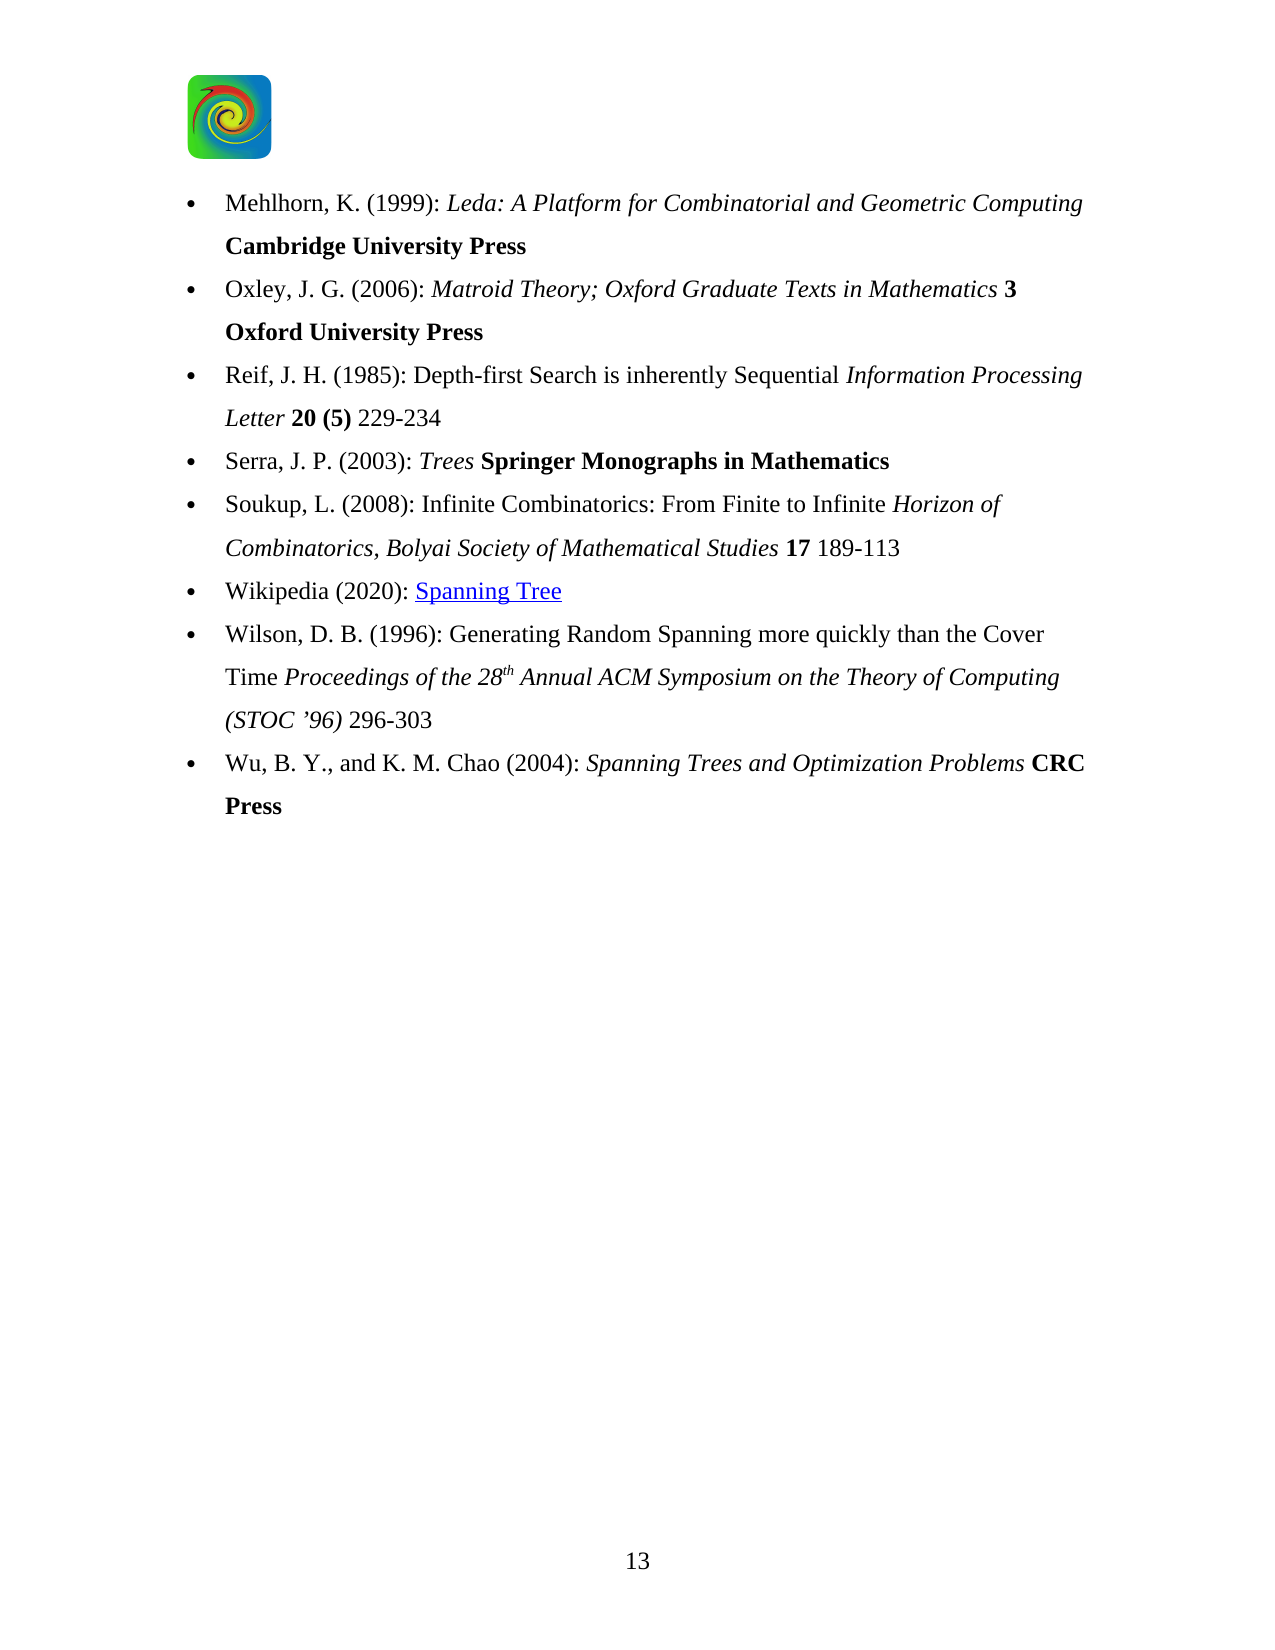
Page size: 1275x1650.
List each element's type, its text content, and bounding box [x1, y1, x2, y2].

picture [220, 75, 272, 159]
list Wikipedia (2020): Spanning Tree [187, 576, 1087, 604]
list Wilson, D. B. (1996): Generating Random Spanning more quickly than the Cover Time Proceedings of the 28th Annual ACM Symposium on the Theory of Computing (STOC ’96) 296-303 [187, 619, 1087, 734]
list Oxley, J. G. (2006): Matroid Theory; Oxford Graduate Texts in Mathematics 3 Oxford University Press [187, 274, 1087, 346]
list Serra, J. P. (2003): Trees Springer Monographs in Mathematics [187, 446, 1087, 475]
list Mehlhorn, K. (1999): Leda: A Platform for Combinatorial and Geometric Computing Cambridge University Press [187, 188, 1087, 259]
picture [187, 75, 261, 159]
list Wu, B. Y., and K. M. Chao (2004): Spanning Trees and Optimization Problems CRC Press [187, 748, 1087, 820]
list Soukup, L. (2008): Infinite Combinatorics: From Finite to Infinite Horizon of Combinatorics, Bolyai Society of Mathematical Studies 17 189-113 [187, 489, 1087, 561]
list Reif, J. H. (1985): Depth-first Search is inherently Sequential Information Processing Letter 20 (5) 229-234 [187, 360, 1087, 432]
